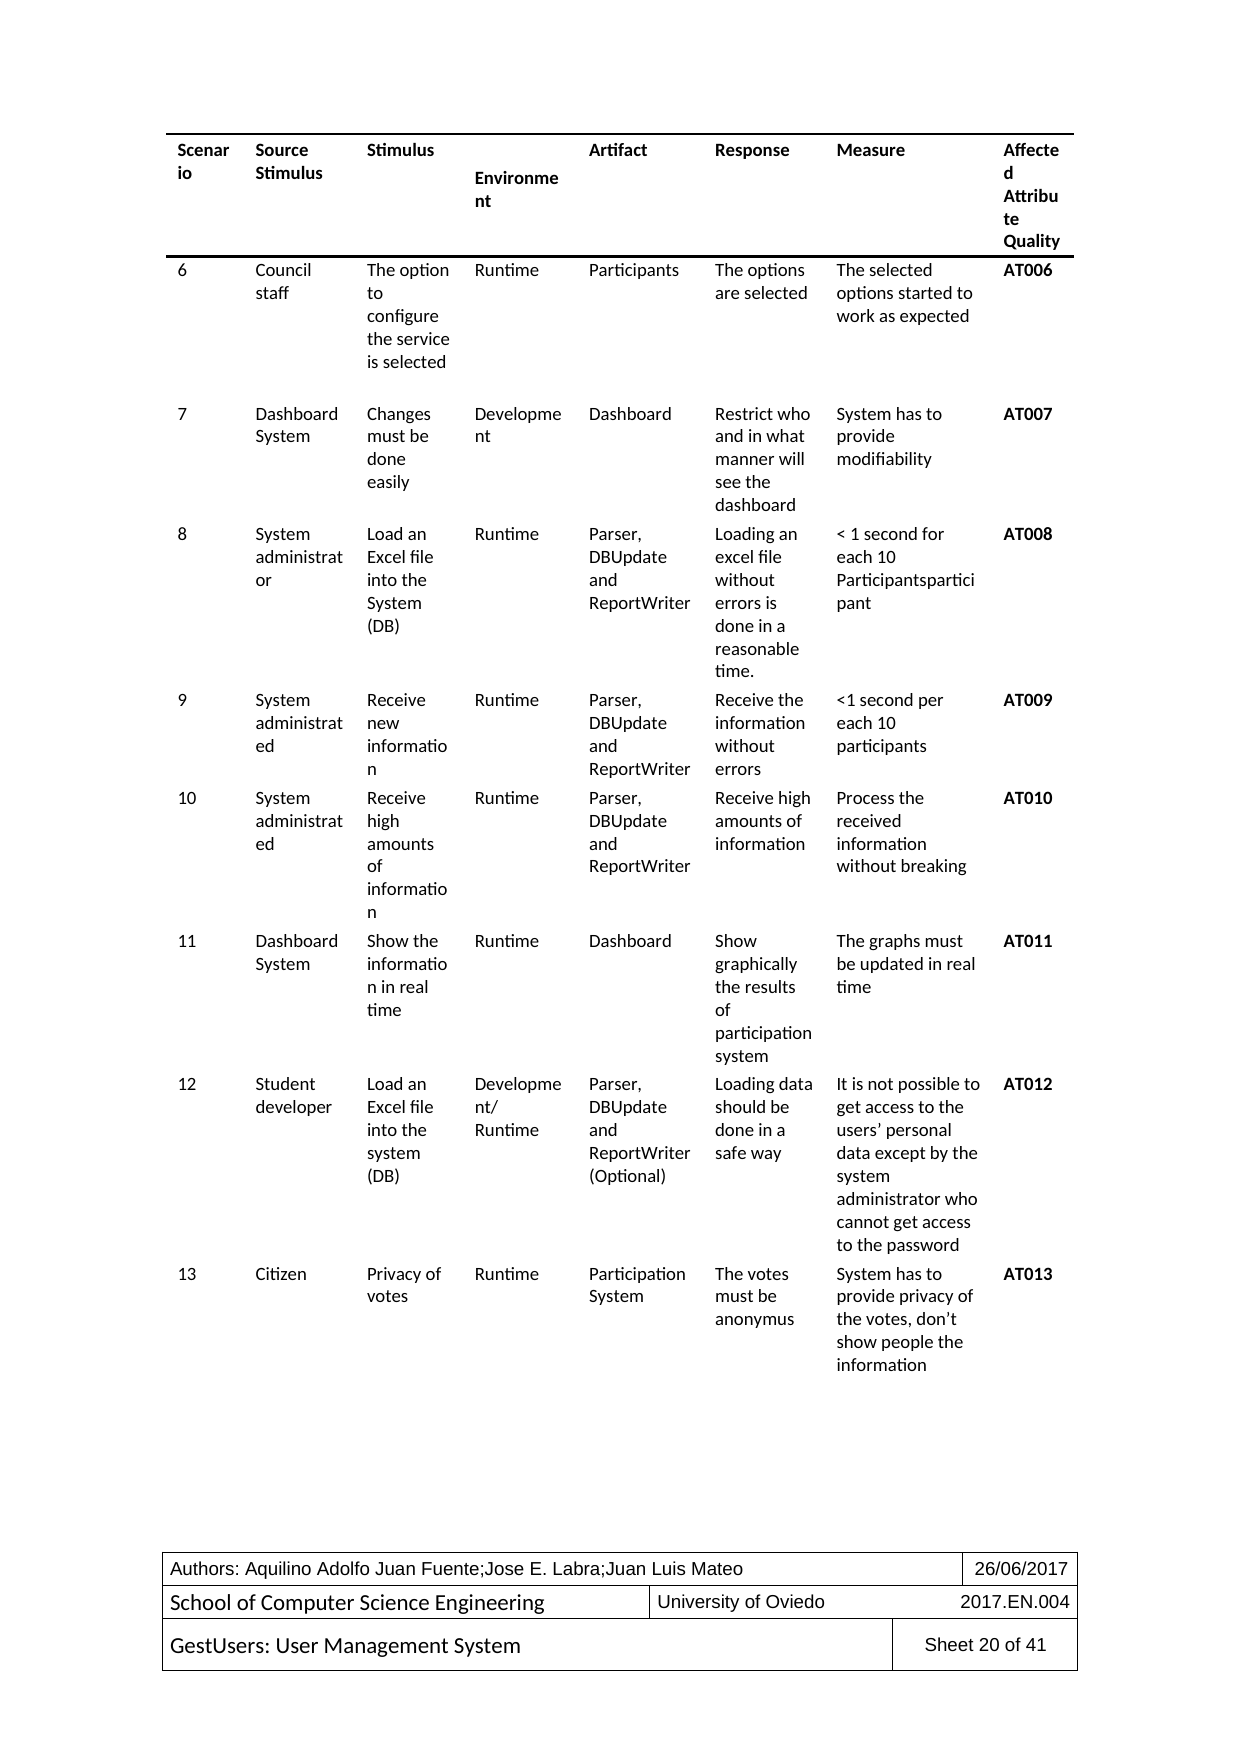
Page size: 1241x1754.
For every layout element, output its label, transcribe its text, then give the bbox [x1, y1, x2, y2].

table_cell Restrict who and in what manner will see the dashboard [704, 399, 825, 519]
table_cell Runtime [463, 258, 578, 399]
table_cell Privacy of votes [356, 1259, 463, 1379]
table_cell Parser, DBUpdate and ReportWriter [578, 783, 704, 926]
table_cell Show the information in real time [356, 926, 463, 1069]
table_cell Participants [578, 258, 704, 399]
table_cell Runtime [463, 1259, 578, 1379]
table_cell Parser, DBUpdate and ReportWriter [578, 685, 704, 783]
table_cell Runtime [463, 685, 578, 783]
table_header Response [704, 135, 825, 255]
table_cell AT006 [992, 258, 1074, 399]
table_cell System administrator [244, 519, 356, 685]
table_cell Load an Excel file into the System (DB) [356, 519, 463, 685]
table_cell <1 second per each 10 participants [825, 685, 992, 783]
table_cell Runtime [463, 783, 578, 926]
table_cell 11 [166, 926, 244, 1069]
table_cell AT012 [992, 1070, 1074, 1259]
table_cell It is not possible to get access to the users’ personal data except by the system administrator who cannot get access to the password [825, 1070, 992, 1259]
table_header Artifact [578, 135, 704, 255]
table_cell AT007 [992, 399, 1074, 519]
table_header Affected Attribute Quality [992, 135, 1074, 255]
table_cell System has to provide privacy of the votes, don’t show people the information [825, 1259, 992, 1379]
table_cell 9 [166, 685, 244, 783]
table_cell AT010 [992, 783, 1074, 926]
table_cell Receive new information [356, 685, 463, 783]
table_cell Dashboard [578, 926, 704, 1069]
table_cell Dashboard System [244, 399, 356, 519]
table_cell System administrated [244, 783, 356, 926]
table_cell 7 [166, 399, 244, 519]
table_cell Participation System [578, 1259, 704, 1379]
table_cell Loading data should be done in a safe way [704, 1070, 825, 1259]
table_cell Development/ Runtime [463, 1070, 578, 1259]
table_cell 10 [166, 783, 244, 926]
table_cell Load an Excel file into the system (DB) [356, 1070, 463, 1259]
table_cell Runtime [463, 926, 578, 1069]
table_cell System administrated [244, 685, 356, 783]
table_cell The votes must be anonymus [704, 1259, 825, 1379]
table_cell The options are selected [704, 258, 825, 399]
table_cell AT008 [992, 519, 1074, 685]
table_cell The option to configure the service is selected [356, 258, 463, 399]
table_cell Loading an excel file without errors is done in a reasonable time. [704, 519, 825, 685]
table_cell AT009 [992, 685, 1074, 783]
table_header Stimulus [356, 135, 463, 255]
table_cell Changes must be done easily [356, 399, 463, 519]
table_cell 13 [166, 1259, 244, 1379]
table_header Scenario [166, 135, 244, 255]
table_cell System has to provide modifiability [825, 399, 992, 519]
table_cell Process the received information without breaking [825, 783, 992, 926]
table_cell 6 [166, 258, 244, 399]
table_cell Receive high amounts of information [356, 783, 463, 926]
table_header Measure [825, 135, 992, 255]
table_cell Parser, DBUpdate and ReportWriter [578, 519, 704, 685]
table_header Source Stimulus [244, 135, 356, 255]
table_cell Runtime [463, 519, 578, 685]
table_cell AT013 [992, 1259, 1074, 1379]
table_cell AT011 [992, 926, 1074, 1069]
table_header Environment [463, 135, 578, 255]
table_cell Dashboard [578, 399, 704, 519]
table_cell 8 [166, 519, 244, 685]
table_cell Receive high amounts of information [704, 783, 825, 926]
table_cell Council staff [244, 258, 356, 399]
table_cell Dashboard System [244, 926, 356, 1069]
table_cell Show graphically the results of participation system [704, 926, 825, 1069]
table_cell Development [463, 399, 578, 519]
table_cell Parser, DBUpdate and ReportWriter (Optional) [578, 1070, 704, 1259]
table_cell Citizen [244, 1259, 356, 1379]
table_cell The graphs must be updated in real time [825, 926, 992, 1069]
table_cell Student developer [244, 1070, 356, 1259]
table_cell 12 [166, 1070, 244, 1259]
table_cell < 1 second for each 10 Participantsparticipant [825, 519, 992, 685]
table_cell Receive the information without errors [704, 685, 825, 783]
table_cell The selected options started to work as expected [825, 258, 992, 399]
